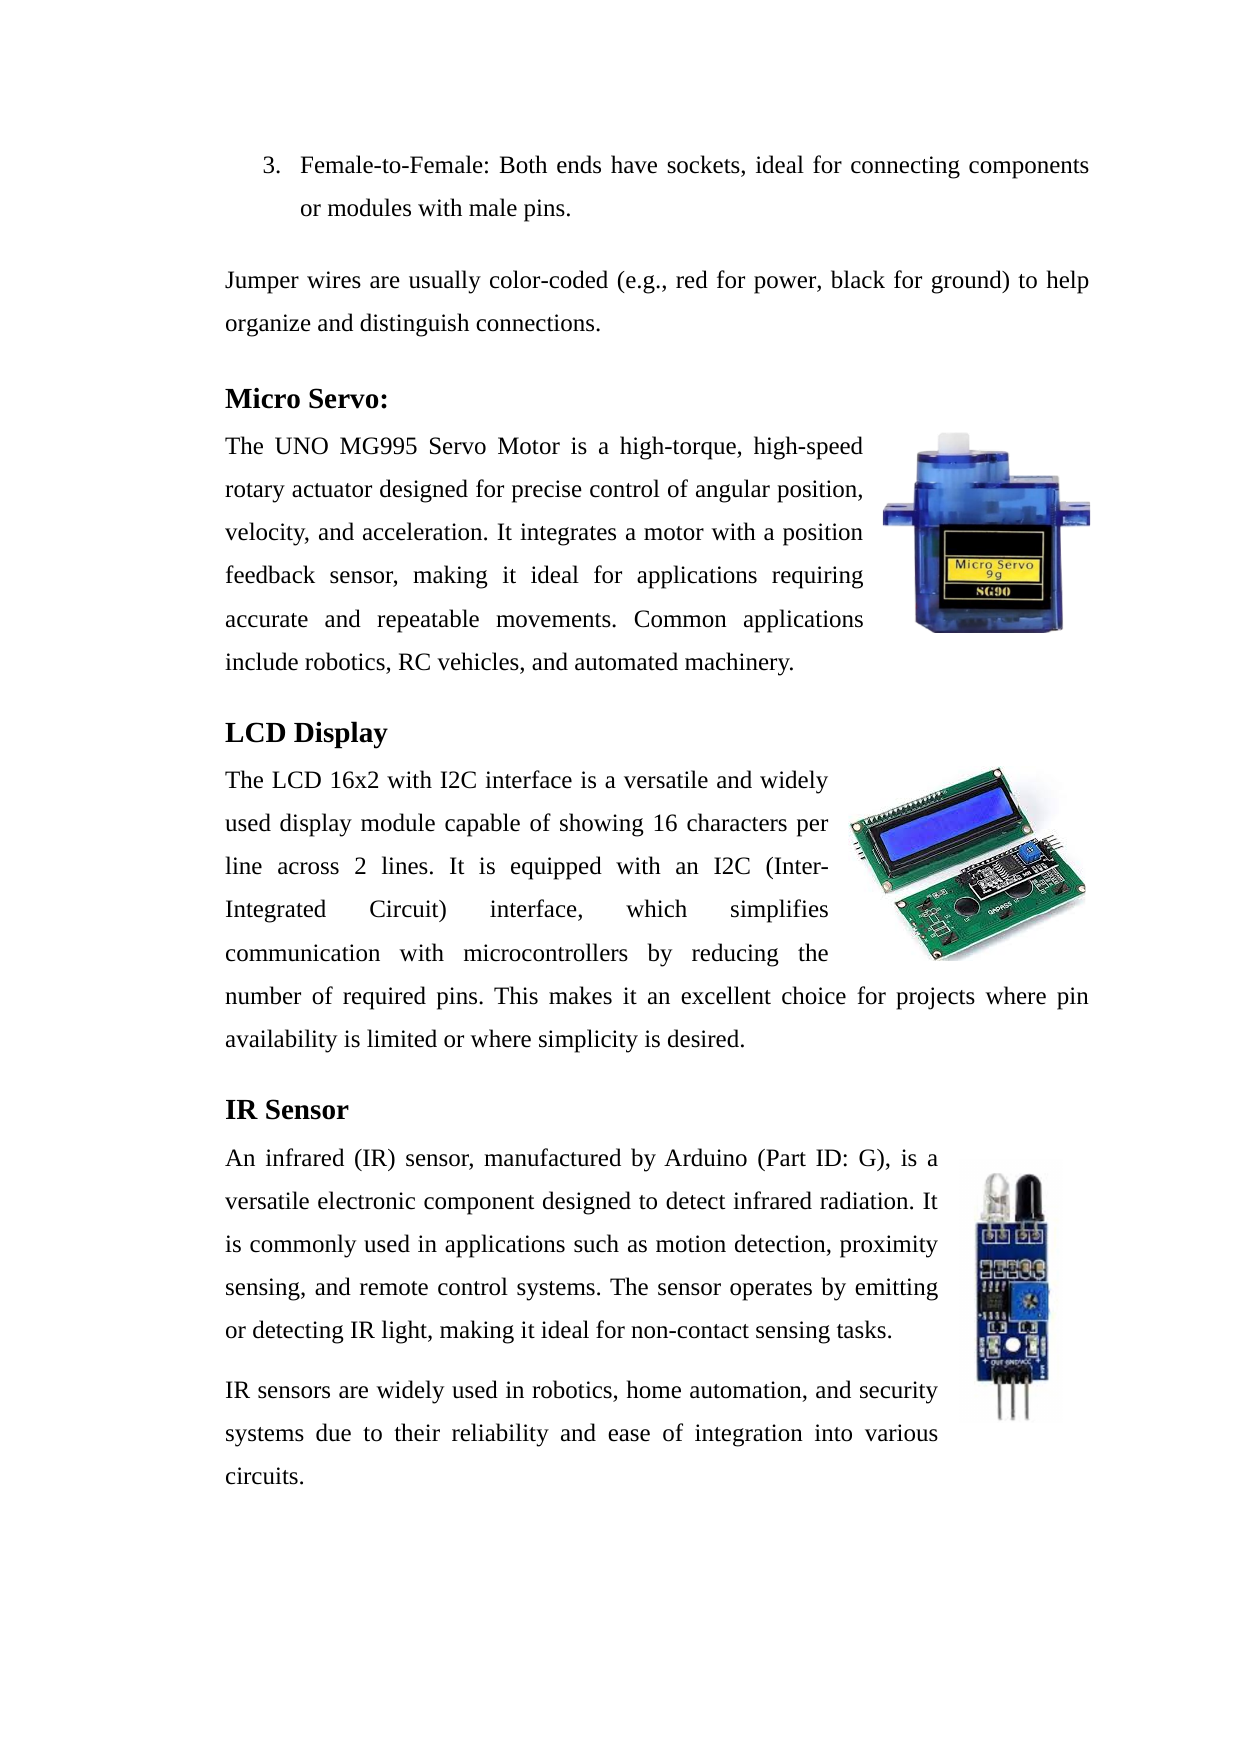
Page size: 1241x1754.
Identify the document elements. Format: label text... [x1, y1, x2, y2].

picture [848, 766, 1086, 961]
subtitle IR Sensor [225, 1092, 1090, 1126]
text An infrared (IR) sensor, manufactured by Arduino (Part ID: G), is a versatile electronic component designed to detect infrared radiation. It is commonly used in applications such as motion detection, proximity sensing, and remote control systems. The sensor operates by emitting or detecting IR light, making it ideal for non-contact sensing tasks. [225, 1143, 1090, 1344]
subtitle Micro Servo: [225, 381, 1090, 414]
text IR sensors are widely used in robotics, home automation, and security systems due to their reliability and ease of integration into various circuits. [225, 1375, 1090, 1490]
list Female-to-Female: Both ends have sockets, ideal for connecting components or modules with male pins. [262, 150, 1090, 222]
picture [882, 432, 1091, 633]
subtitle LCD Display [225, 715, 1090, 748]
text Jumper wires are usually color-coded (e.g., red for power, black for ground) to help organize and distinguish connections. [225, 265, 1090, 337]
text The UNO MG995 Servo Motor is a high-torque, high-speed rotary actuator designed for precise control of angular position, velocity, and acceleration. It integrates a motor with a position feedback sensor, making it ideal for applications requiring accurate and repeatable movements. Common applications include robotics, RC vehicles, and automated machinery. [225, 431, 1090, 676]
picture [958, 1159, 1064, 1423]
text The LCD 16x2 with I2C interface is a versatile and widely used display module capable of showing 16 characters per line across 2 lines. It is equipped with an I2C (Inter-Integrated Circuit) interface, which simplifies communication with microcontrollers by reducing the number of required pins. This makes it an excellent choice for projects where pin availability is limited or where simplicity is desired. [225, 765, 1090, 1053]
